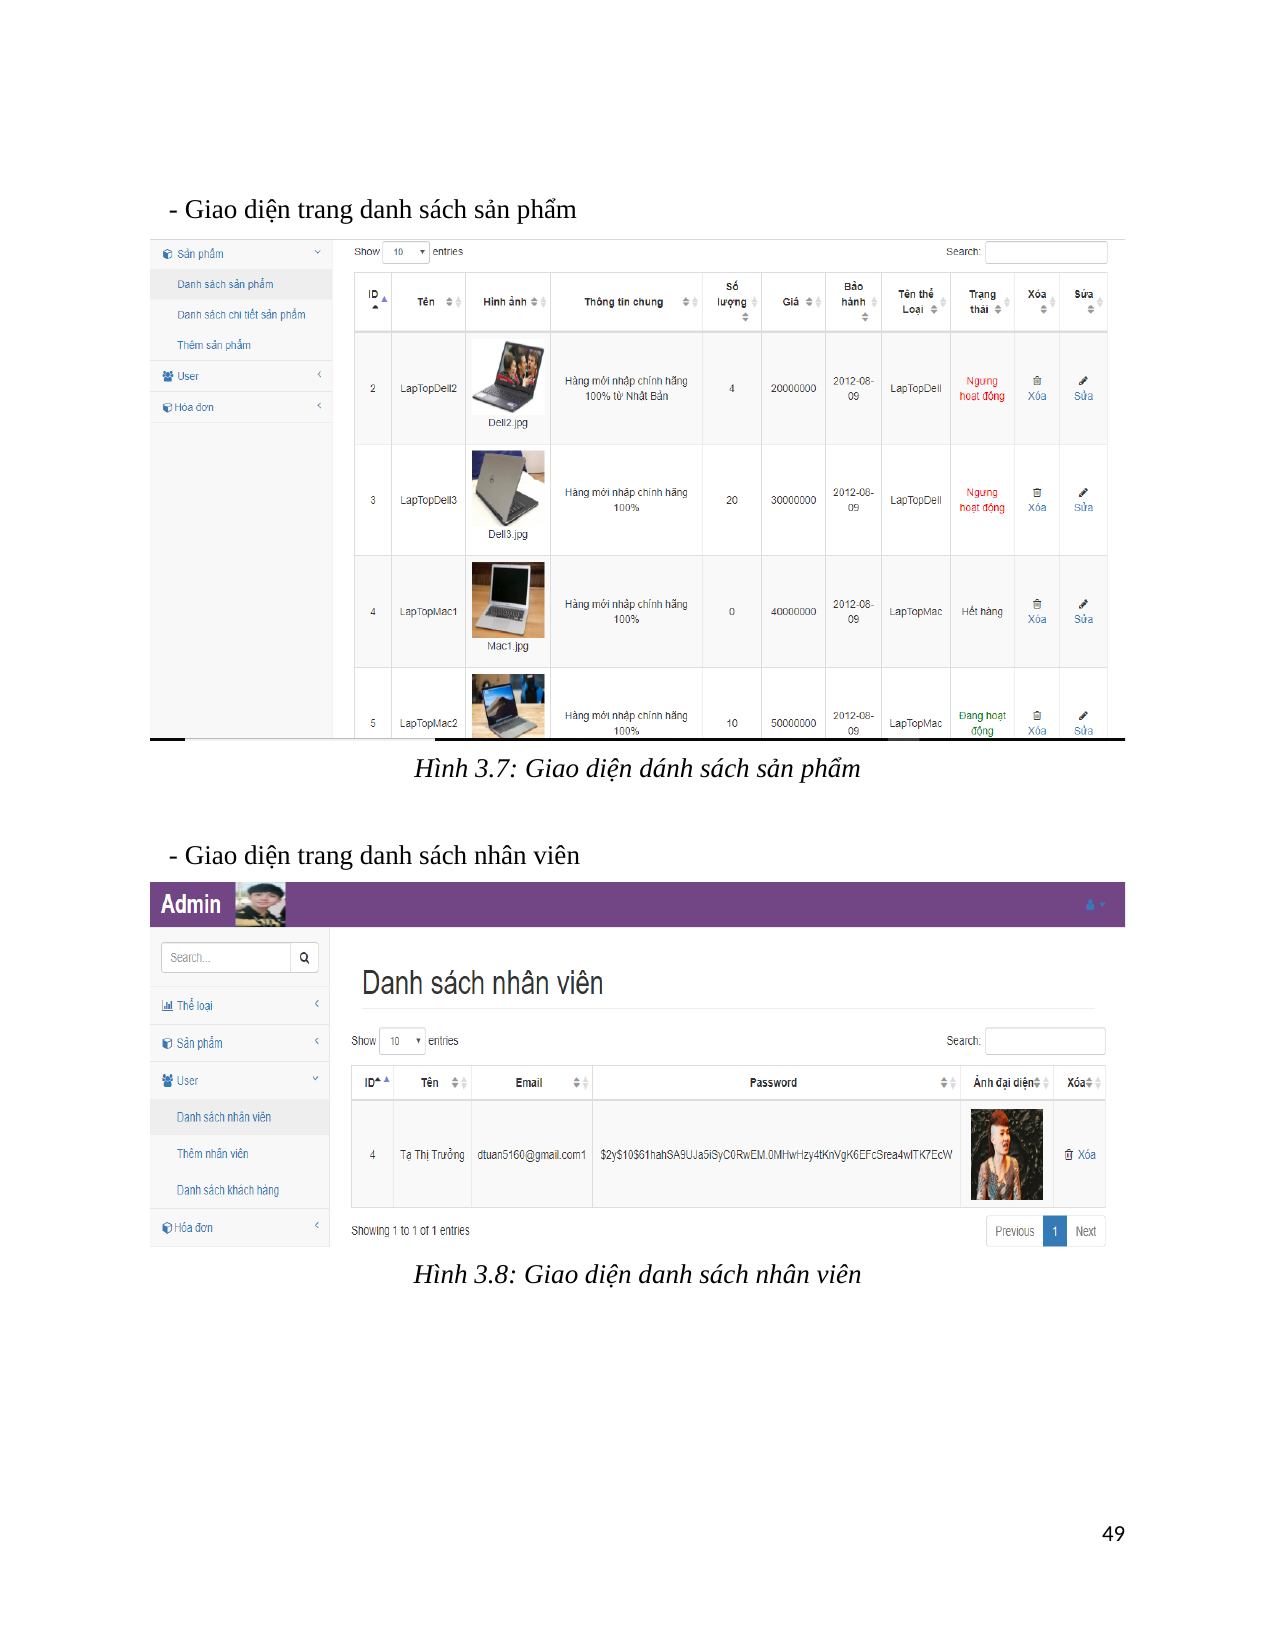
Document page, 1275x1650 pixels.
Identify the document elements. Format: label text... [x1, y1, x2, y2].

text Hình 3.7: Giao diện dánh sách sản phẩm [150, 752, 1125, 783]
text - Giao diện trang danh sách sản phẩm [150, 193, 1125, 225]
text - Giao diện trang danh sách nhân viên [150, 839, 1125, 870]
picture [150, 237, 1125, 741]
text Hình 3.8: Giao diện danh sách nhân viên [150, 1258, 1125, 1289]
picture [150, 882, 1125, 1247]
